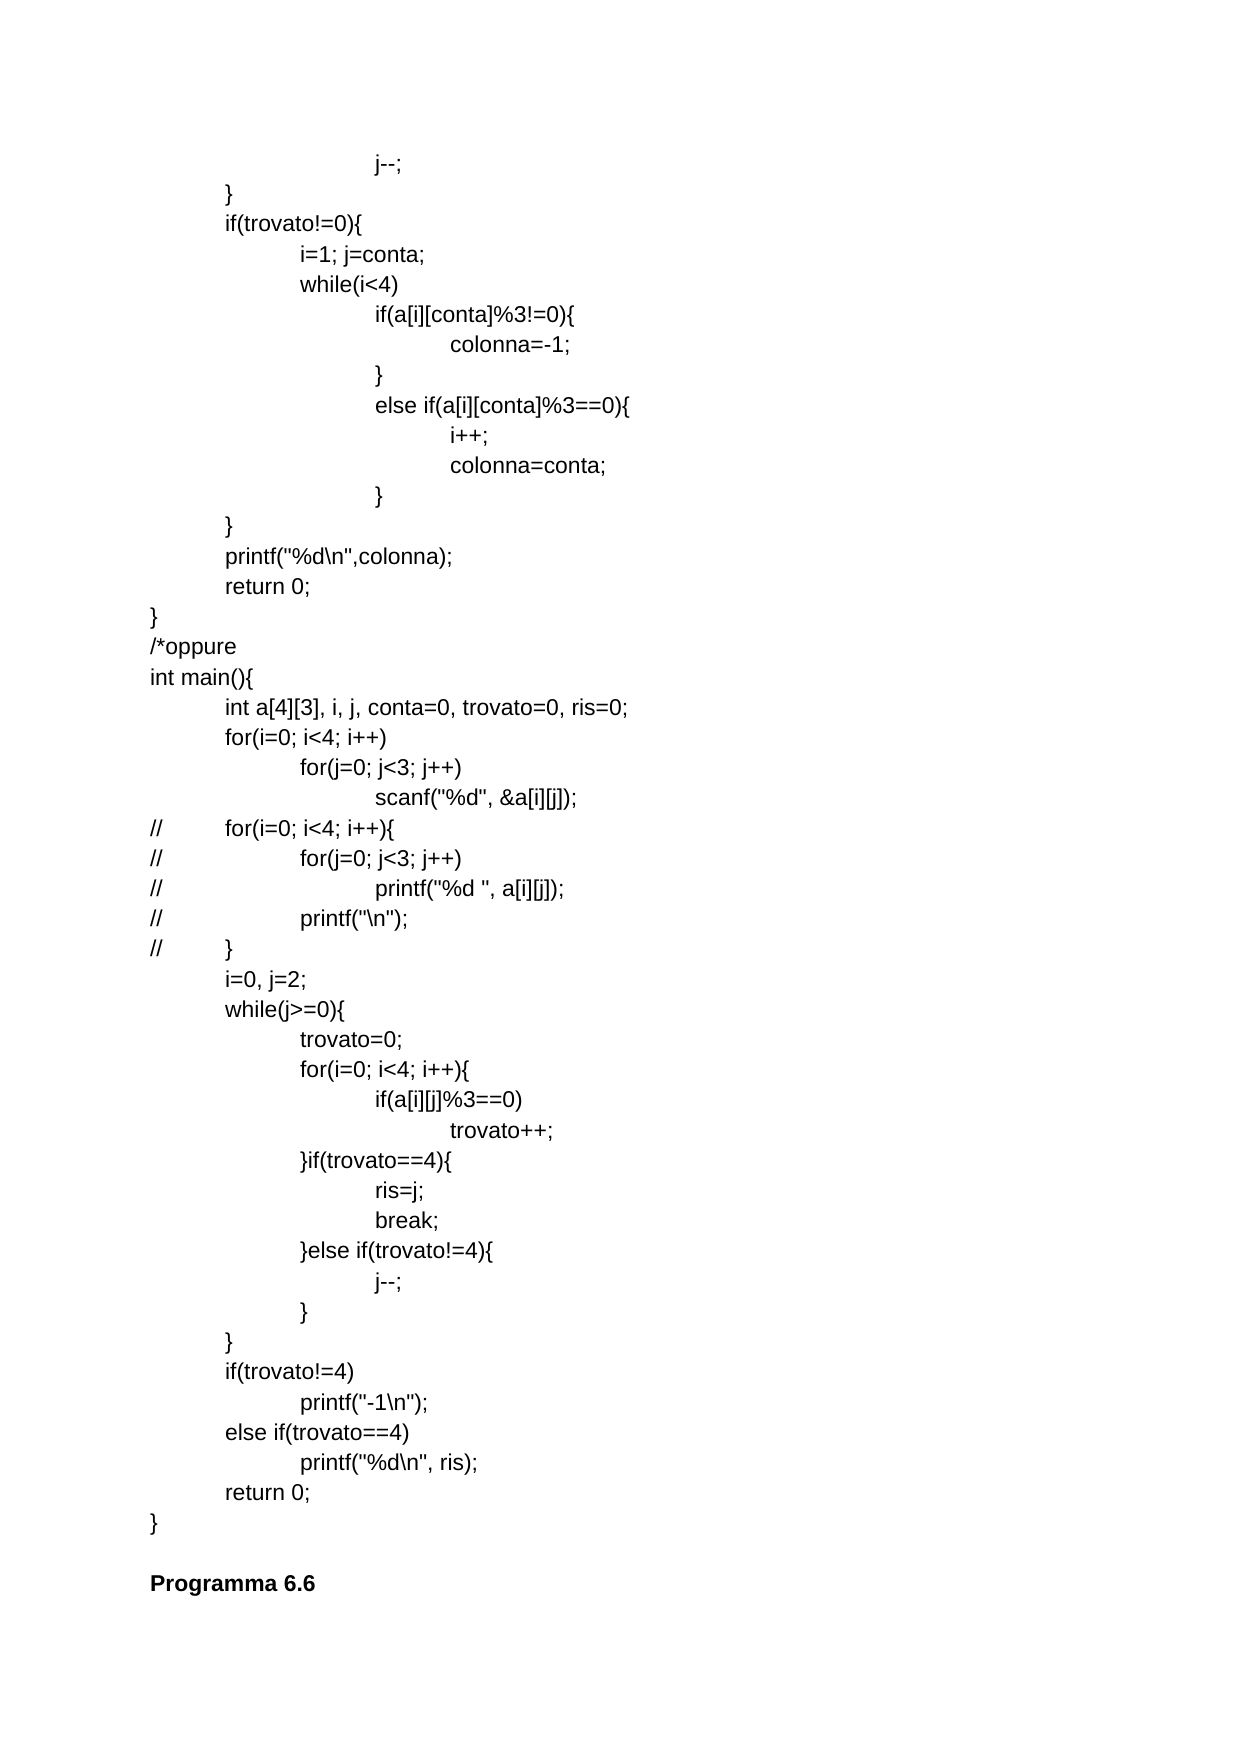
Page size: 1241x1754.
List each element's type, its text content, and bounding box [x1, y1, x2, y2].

text for(j=0; j<3; j++) [150, 754, 1090, 781]
text if(trovato!=4) [150, 1358, 1090, 1385]
text }if(trovato==4){ [150, 1147, 1090, 1173]
text } [150, 512, 1090, 539]
text } [150, 180, 1090, 207]
text colonna=conta; [150, 452, 1090, 478]
text else if(trovato==4) [150, 1419, 1090, 1445]
text while(j>=0){ [150, 996, 1090, 1022]
text i++; [150, 422, 1090, 448]
text } [150, 361, 1090, 388]
text // printf("%d ", a[i][j]); [150, 875, 1090, 901]
text int main(){ [150, 663, 1090, 690]
text else if(a[i][conta]%3==0){ [150, 392, 1090, 418]
text trovato++; [150, 1117, 1090, 1143]
text for(i=0; i<4; i++){ [150, 1056, 1090, 1083]
text printf("%d\n", ris); [150, 1449, 1090, 1475]
text j--; [150, 1268, 1090, 1294]
text }else if(trovato!=4){ [150, 1237, 1090, 1264]
text // printf("\n"); [150, 905, 1090, 932]
text } [150, 1298, 1090, 1324]
text printf("-1\n"); [150, 1388, 1090, 1415]
text colonna=-1; [150, 331, 1090, 358]
text for(i=0; i<4; i++) [150, 724, 1090, 750]
text } [150, 1328, 1090, 1354]
text j--; [150, 150, 1090, 176]
text if(a[i][j]%3==0) [150, 1086, 1090, 1113]
text while(i<4) [150, 271, 1090, 297]
text int a[4][3], i, j, conta=0, trovato=0, ris=0; [150, 694, 1090, 720]
text } [150, 482, 1090, 509]
text i=1; j=conta; [150, 241, 1090, 267]
text break; [150, 1207, 1090, 1234]
text if(trovato!=0){ [150, 210, 1090, 237]
text scanf("%d", &a[i][j]); [150, 784, 1090, 811]
text if(a[i][conta]%3!=0){ [150, 301, 1090, 327]
text return 0; [150, 573, 1090, 599]
text /*oppure [150, 633, 1090, 660]
text i=0, j=2; [150, 966, 1090, 992]
text // } [150, 935, 1090, 962]
text trovato=0; [150, 1026, 1090, 1052]
text // for(i=0; i<4; i++){ [150, 814, 1090, 841]
text ris=j; [150, 1177, 1090, 1203]
text } [150, 603, 1090, 629]
text printf("%d\n",colonna); [150, 543, 1090, 569]
text return 0; [150, 1479, 1090, 1506]
text Programma 6.6 [150, 1570, 1090, 1596]
text // for(j=0; j<3; j++) [150, 845, 1090, 871]
text } [150, 1509, 1090, 1536]
